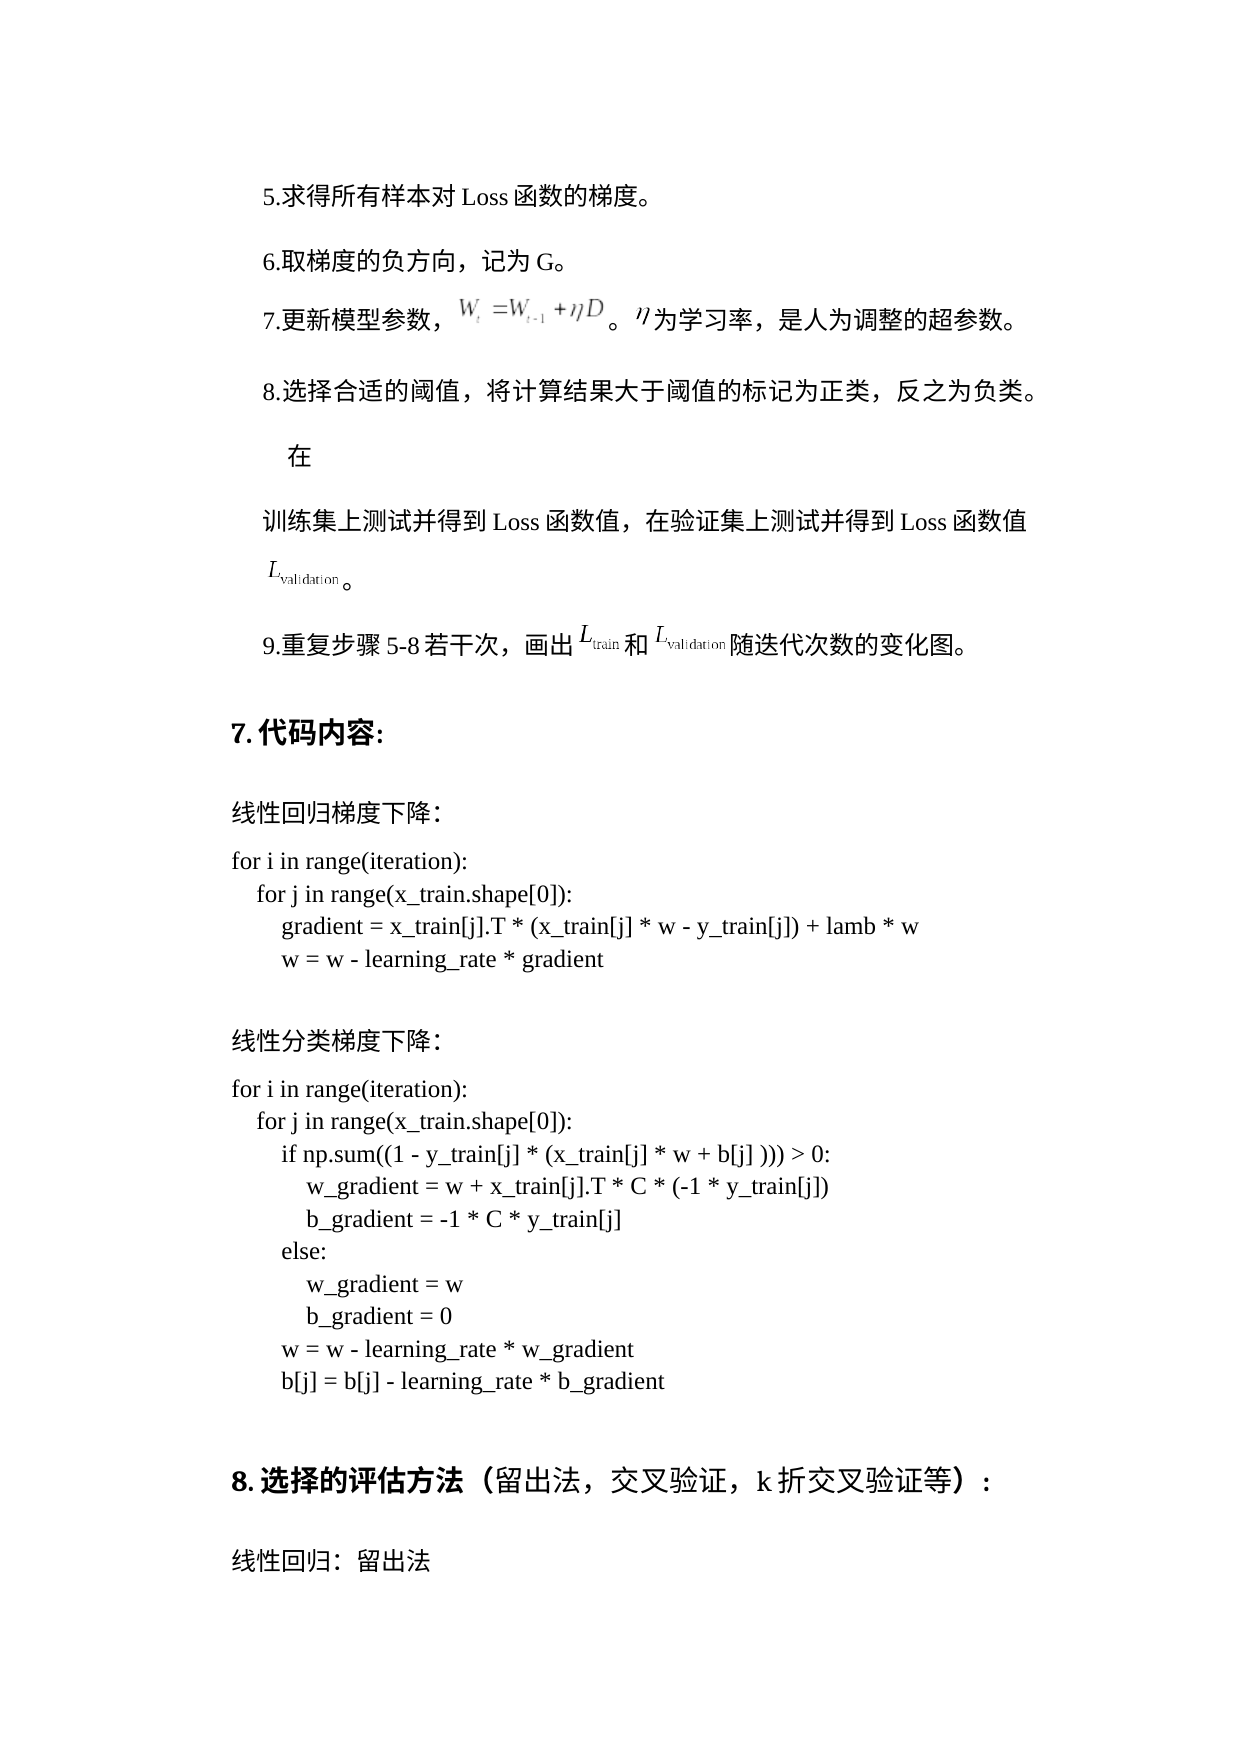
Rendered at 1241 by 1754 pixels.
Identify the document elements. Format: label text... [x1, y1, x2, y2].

text 5.求得所有样本对Loss函数的梯度。 [187, 162, 1053, 227]
text 9.重复步骤5-8若干次，画出和随迭代次数的变化图。 [187, 617, 1053, 682]
text for i in range(iteration): [187, 844, 1053, 877]
text 8.选择合适的阈值，将计算结果大于阈值的标记为正类，反之为负类。在 [262, 357, 1053, 487]
text gradient = x_train[j].T * (x_train[j] * w - y_train[j]) + lamb * w [187, 909, 1053, 942]
text for j in range(x_train.shape[0]): [187, 1104, 1053, 1137]
text b_gradient = 0 [187, 1299, 1053, 1332]
text w = w - learning_rate * gradient [187, 942, 1053, 974]
text 。 [262, 552, 1053, 617]
text 7.更新模型参数，。为学习率，是人为调整的超参数。 [187, 292, 1053, 357]
text w_gradient = w [187, 1267, 1053, 1299]
text b_gradient = -1 * C * y_train[j] [187, 1202, 1053, 1234]
text if np.sum((1 - y_train[j] * (x_train[j] * w + b[j] ))) > 0: [187, 1137, 1053, 1169]
text for i in range(iteration): [187, 1072, 1053, 1104]
text else: [187, 1234, 1053, 1267]
text 线性分类梯度下降： [187, 1007, 1053, 1072]
text 训练集上测试并得到Loss函数值，在验证集上测试并得到Loss函数值 [262, 487, 1053, 552]
text b[j] = b[j] - learning_rate * b_gradient [187, 1364, 1053, 1397]
text 线性回归：留出法 [187, 1527, 1053, 1592]
text 6.取梯度的负方向，记为G。 [187, 227, 1053, 292]
subtitle 8. 选择的评估方法（留出法，交叉验证，k折交叉验证等）: [187, 1446, 1053, 1511]
subtitle 7. 代码内容: [187, 698, 1053, 763]
text w = w - learning_rate * w_gradient [187, 1332, 1053, 1364]
text w_gradient = w + x_train[j].T * C * (-1 * y_train[j]) [187, 1169, 1053, 1202]
text 线性回归梯度下降： [187, 779, 1053, 844]
text for j in range(x_train.shape[0]): [187, 877, 1053, 909]
